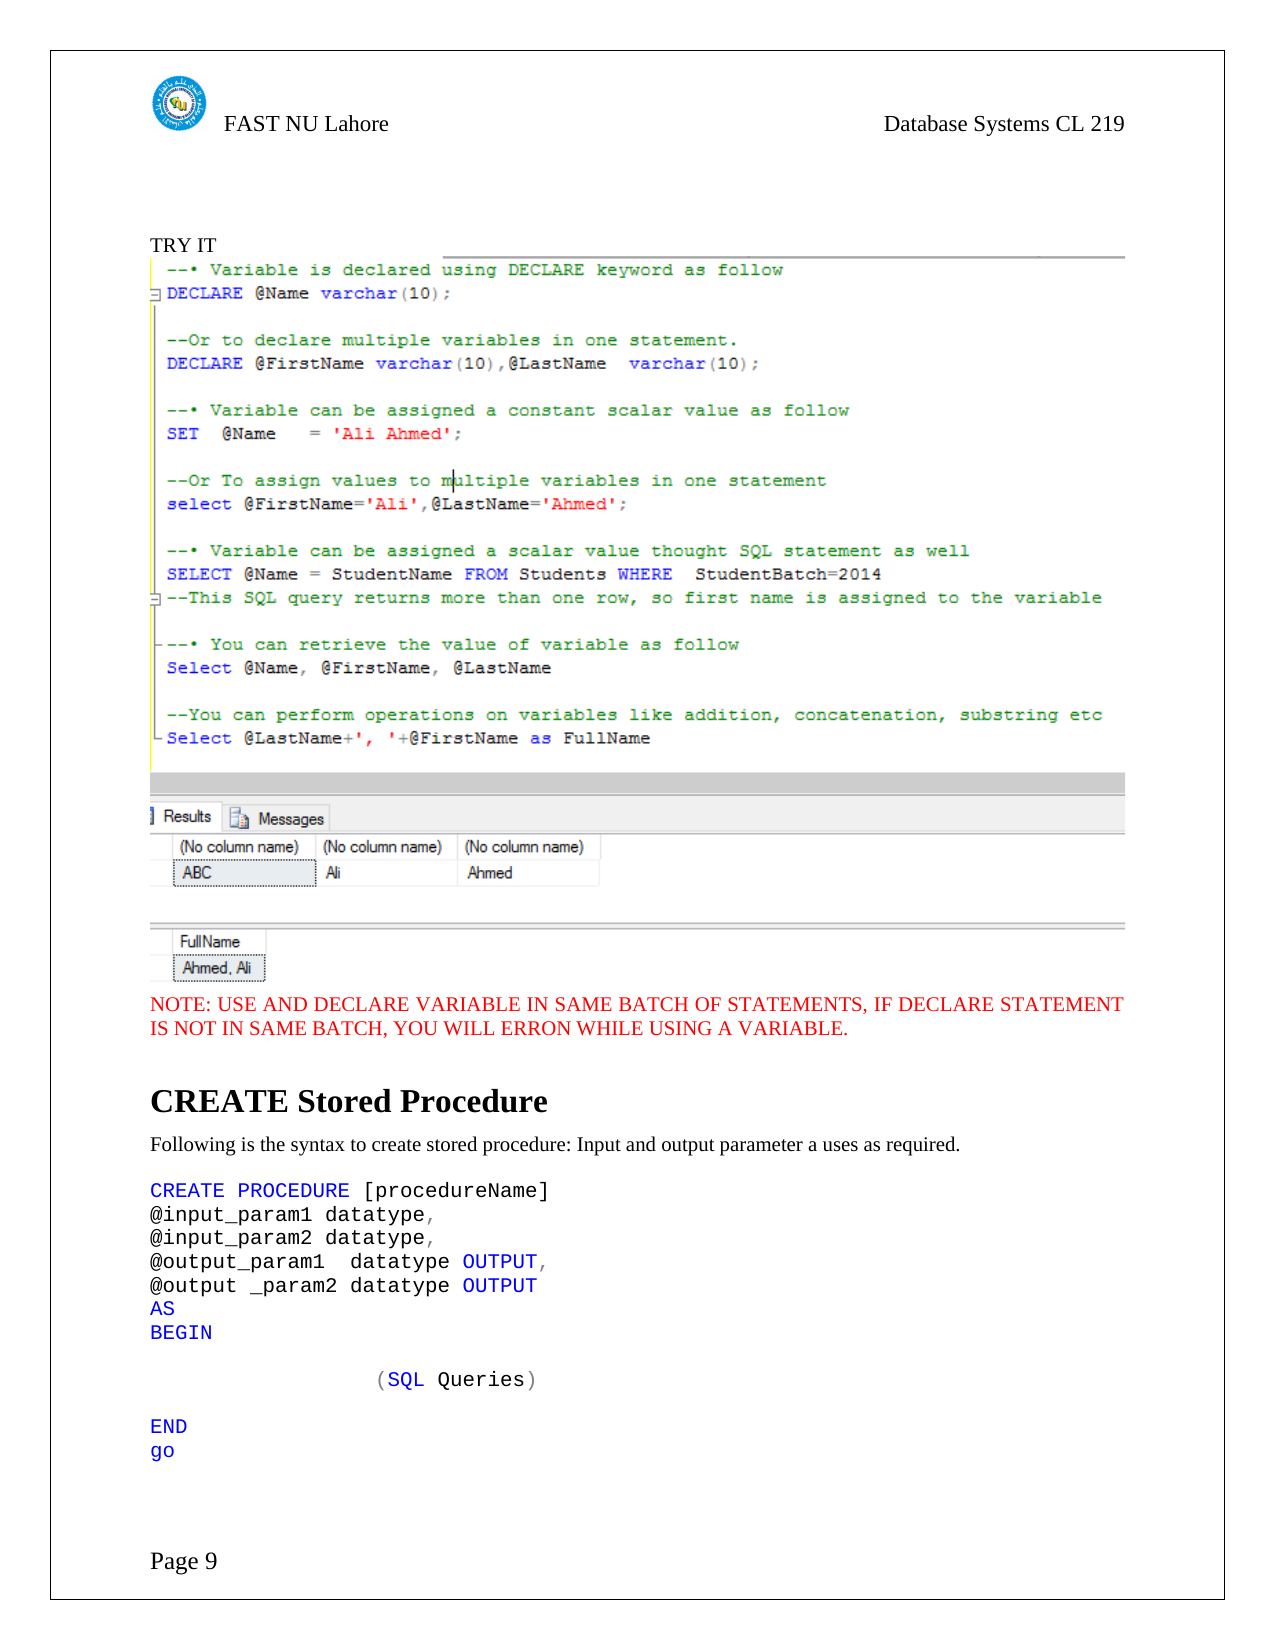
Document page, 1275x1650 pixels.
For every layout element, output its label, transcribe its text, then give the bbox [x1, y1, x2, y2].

picture [150, 256, 1125, 993]
picture [150, 75, 208, 132]
text @input_param1 datatype, [150, 1204, 1125, 1227]
text go [150, 1440, 1125, 1464]
text CREATE PROCEDURE [procedureName] [150, 1180, 1125, 1204]
text (SQL Queries) [150, 1369, 1125, 1393]
text NOTE: USE AND DECLARE VARIABLE IN SAME BATCH OF STATEMENTS, IF DECLARE STATEMENT IS NOT IN SAME BATCH, YOU WILL ERRON WHILE USING A VARIABLE. [150, 993, 1125, 1040]
text BEGIN [150, 1322, 1125, 1346]
text @output_param1 datatype OUTPUT, [150, 1251, 1125, 1275]
subtitle CREATE Stored Procedure [150, 1081, 1125, 1119]
text END [150, 1417, 1125, 1440]
text TRY IT [150, 232, 1125, 256]
text @input_param2 datatype, [150, 1227, 1125, 1251]
text Following is the syntax to create stored procedure: Input and output parameter a uses as required. [150, 1132, 1125, 1156]
text AS [150, 1298, 1125, 1322]
text @output _param2 datatype OUTPUT [150, 1275, 1125, 1298]
